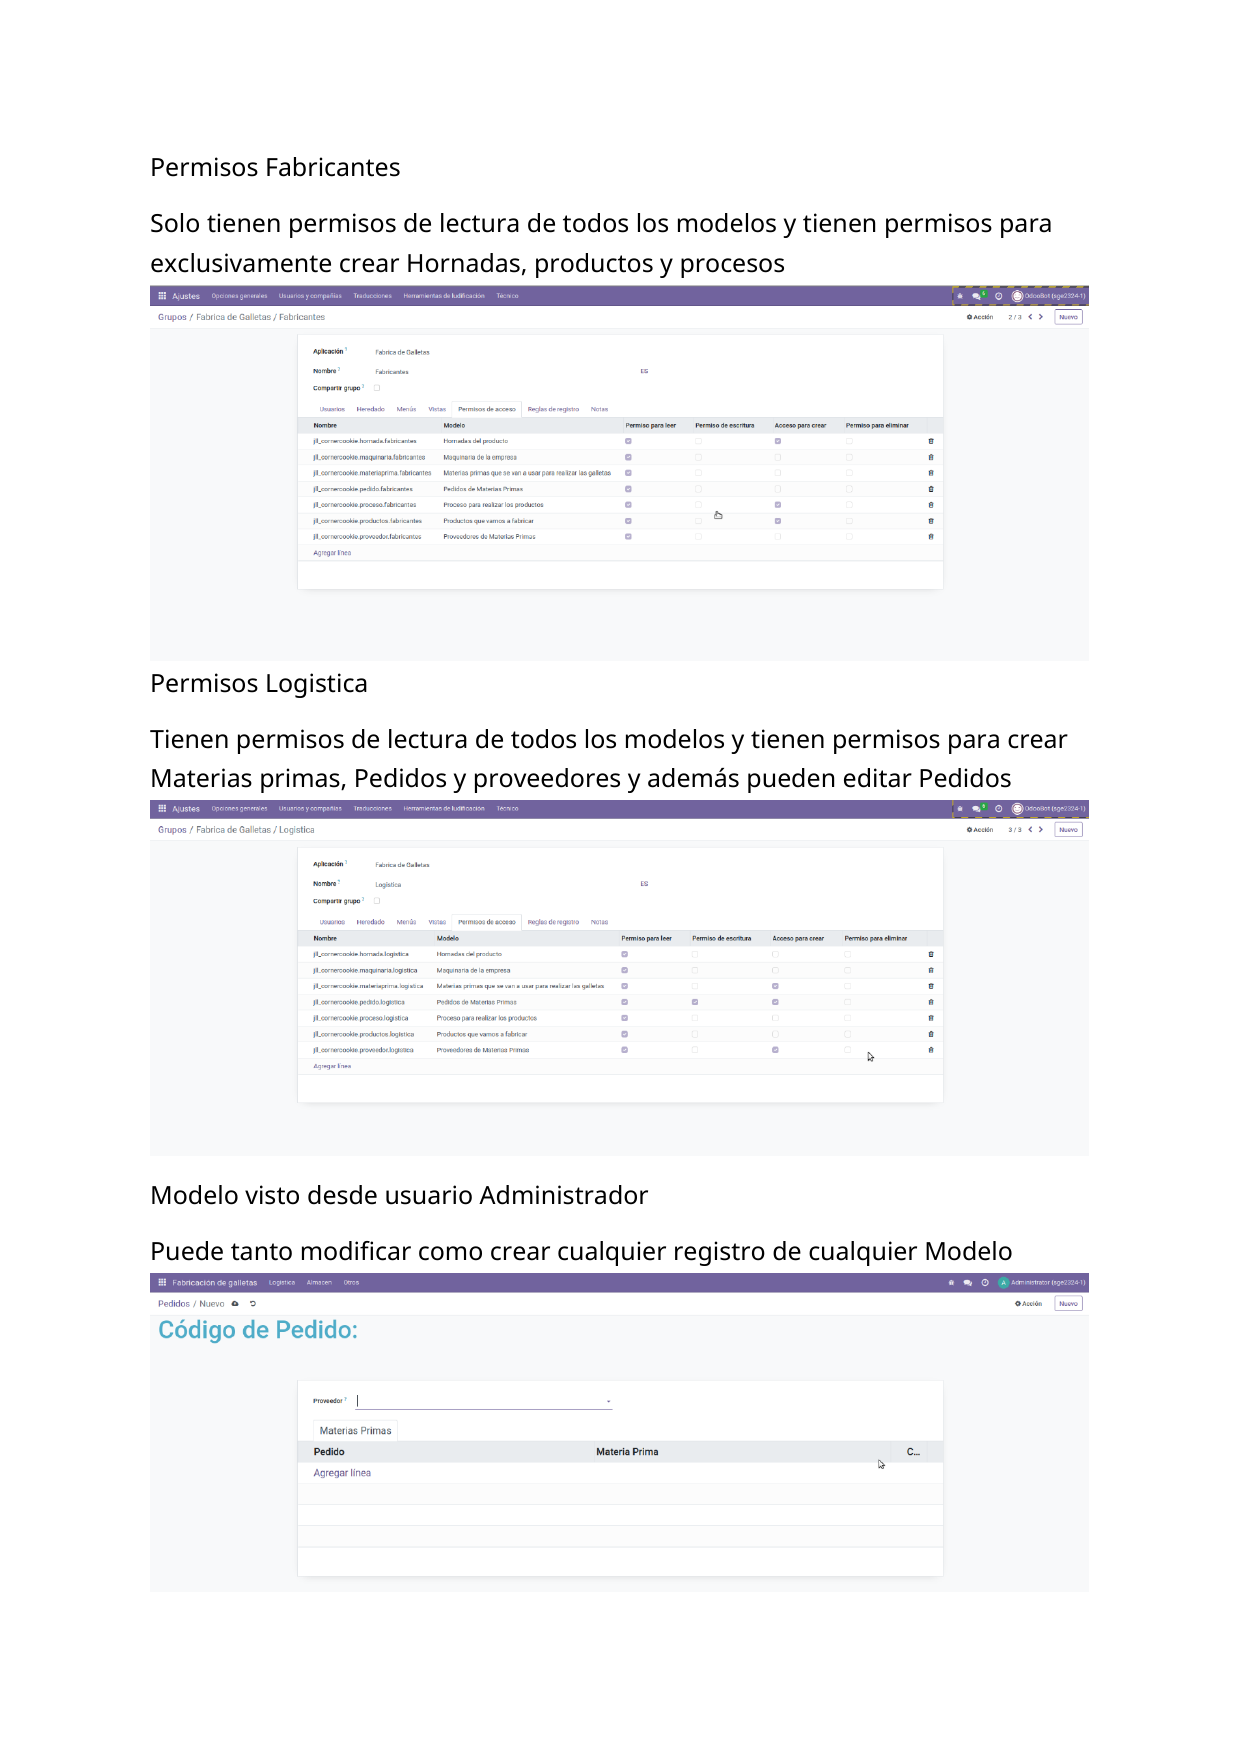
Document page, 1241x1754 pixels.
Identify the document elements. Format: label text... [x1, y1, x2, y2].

picture [150, 285, 1089, 661]
picture [150, 1273, 1089, 1592]
text Modelo visto desde usuario Administrador [150, 1177, 1090, 1211]
picture [150, 800, 1089, 1156]
text Permisos Fabricantes [150, 150, 1090, 184]
